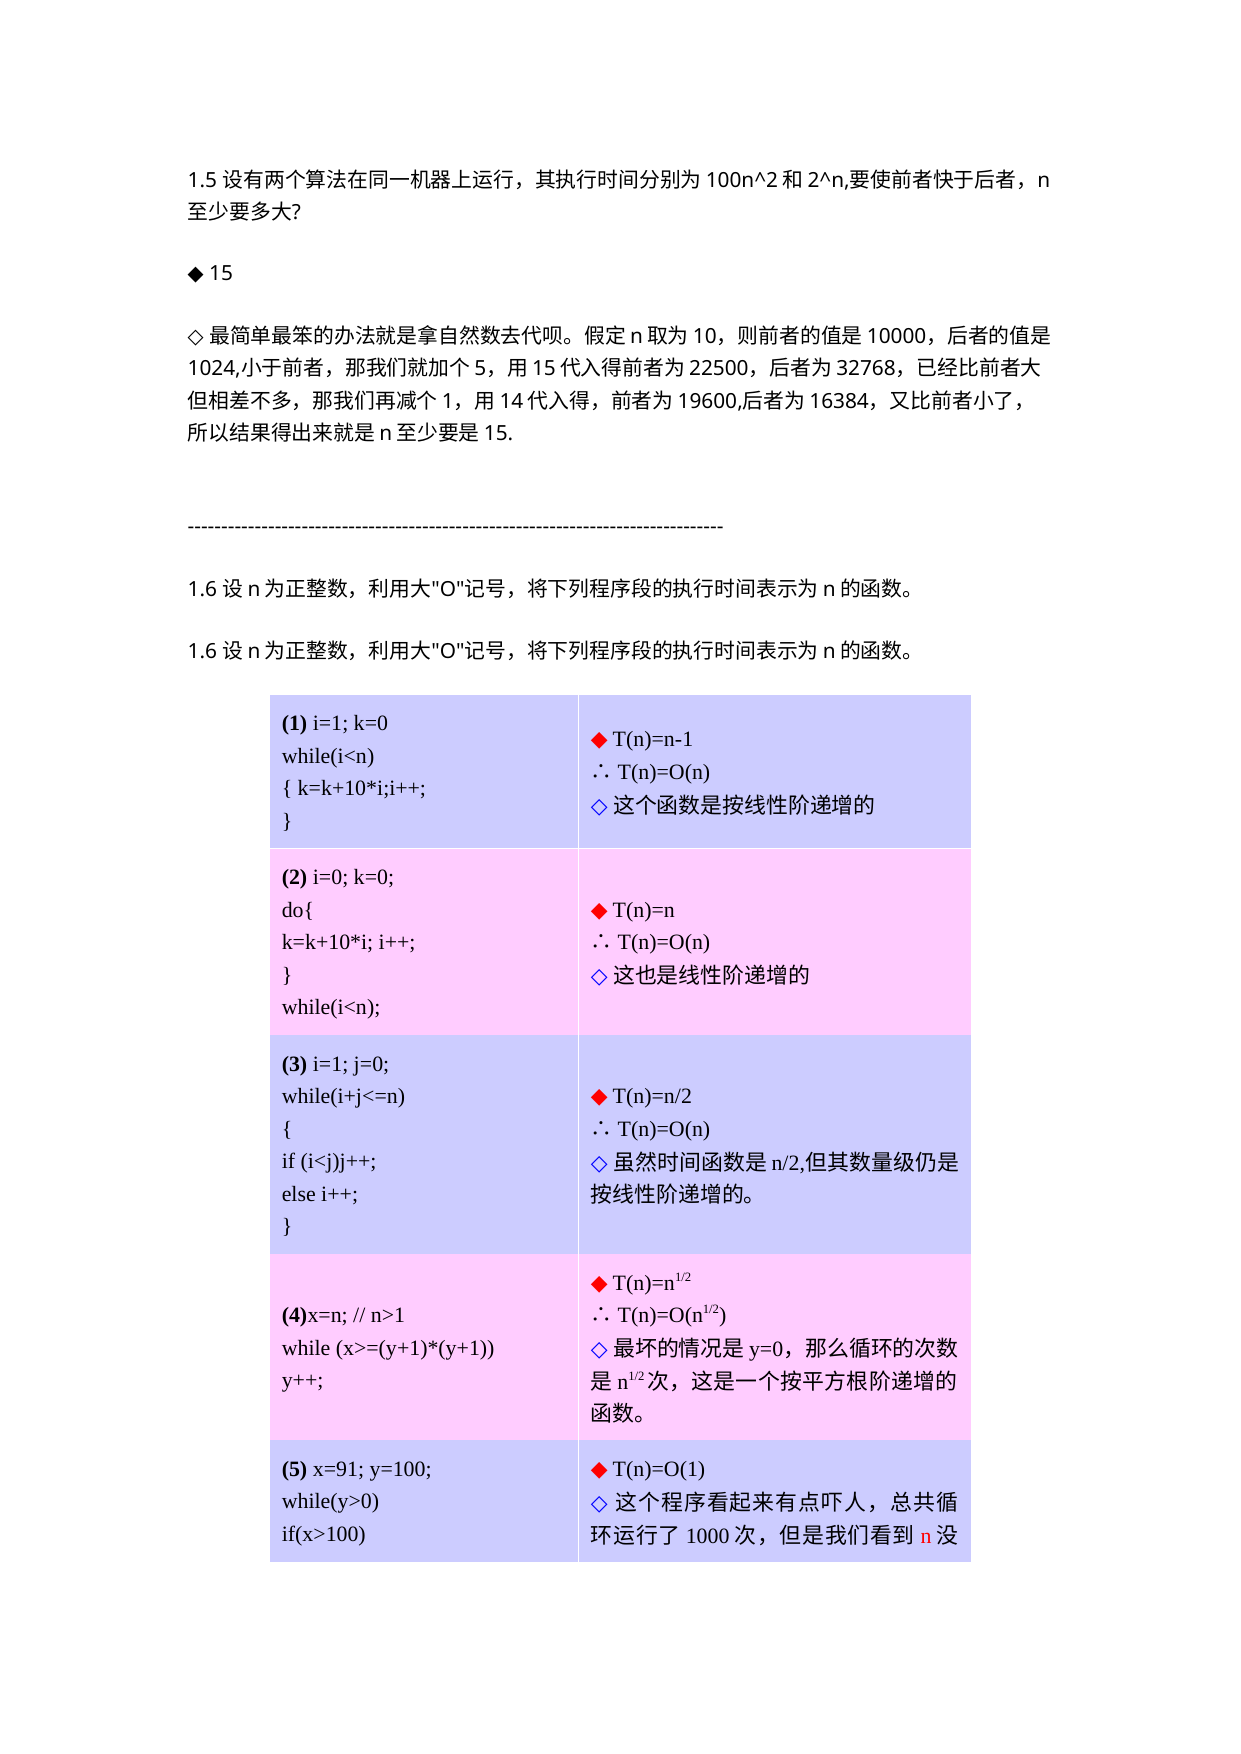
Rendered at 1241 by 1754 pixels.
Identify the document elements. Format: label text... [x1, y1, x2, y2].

text 1.6 设n为正整数，利用大"O"记号，将下列程序段的执行时间表示为n的函数。 [187, 571, 1053, 604]
table_cell (4)x=n; // n>1 while (x>=(y+1)*(y+1)) y++; [270, 1254, 578, 1440]
table_cell ◆ T(n)=n1/2 ∴ T(n)=O(n1/2) ◇ 最坏的情况是y=0，那么循环的次数是n1/2次，这是一个按平方根阶递增的函数。 [579, 1254, 971, 1440]
text -------------------------------------------------------------------------------- [187, 477, 1053, 542]
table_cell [270, 1440, 578, 1562]
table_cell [579, 1440, 971, 1562]
text 1.6 设n为正整数，利用大"O"记号，将下列程序段的执行时间表示为n的函数。 [187, 633, 1053, 665]
text ◇ 最简单最笨的办法就是拿自然数去代呗。假定n取为10，则前者的值是10000，后者的值是1024,小于前者，那我们就加个5，用15代入得前者为22500，后者为32768，已经比前者大但相差不多，那我们再减个1，用14代入得，前者为19600,后者为16384，又比前者小了，所以结果得出来就是n至少要是15. [187, 318, 1053, 448]
table_cell (3) i=1; j=0; while(i+j<=n) { if (i<j)j++; else i++; } [270, 1035, 578, 1254]
text ◆ 15 [187, 256, 1053, 289]
table_cell ◆ T(n)=n/2 ∴ T(n)=O(n) ◇ 虽然时间函数是n/2,但其数量级仍是按线性阶递增的。 [579, 1035, 971, 1254]
table_cell (2) i=0; k=0; do{ k=k+10*i; i++; } while(i<n); [270, 849, 578, 1035]
text 1.5 设有两个算法在同一机器上运行，其执行时间分别为100n^2和2^n,要使前者快于后者，n至少要多大? [187, 162, 1053, 227]
table_header ◆ T(n)=n-1 ∴ T(n)=O(n) ◇ 这个函数是按线性阶递增的 [579, 695, 971, 848]
table_cell ◆ T(n)=n ∴ T(n)=O(n) ◇ 这也是线性阶递增的 [579, 849, 971, 1035]
table_header (1) i=1; k=0 while(i<n) { k=k+10*i;i++; } [270, 695, 578, 848]
